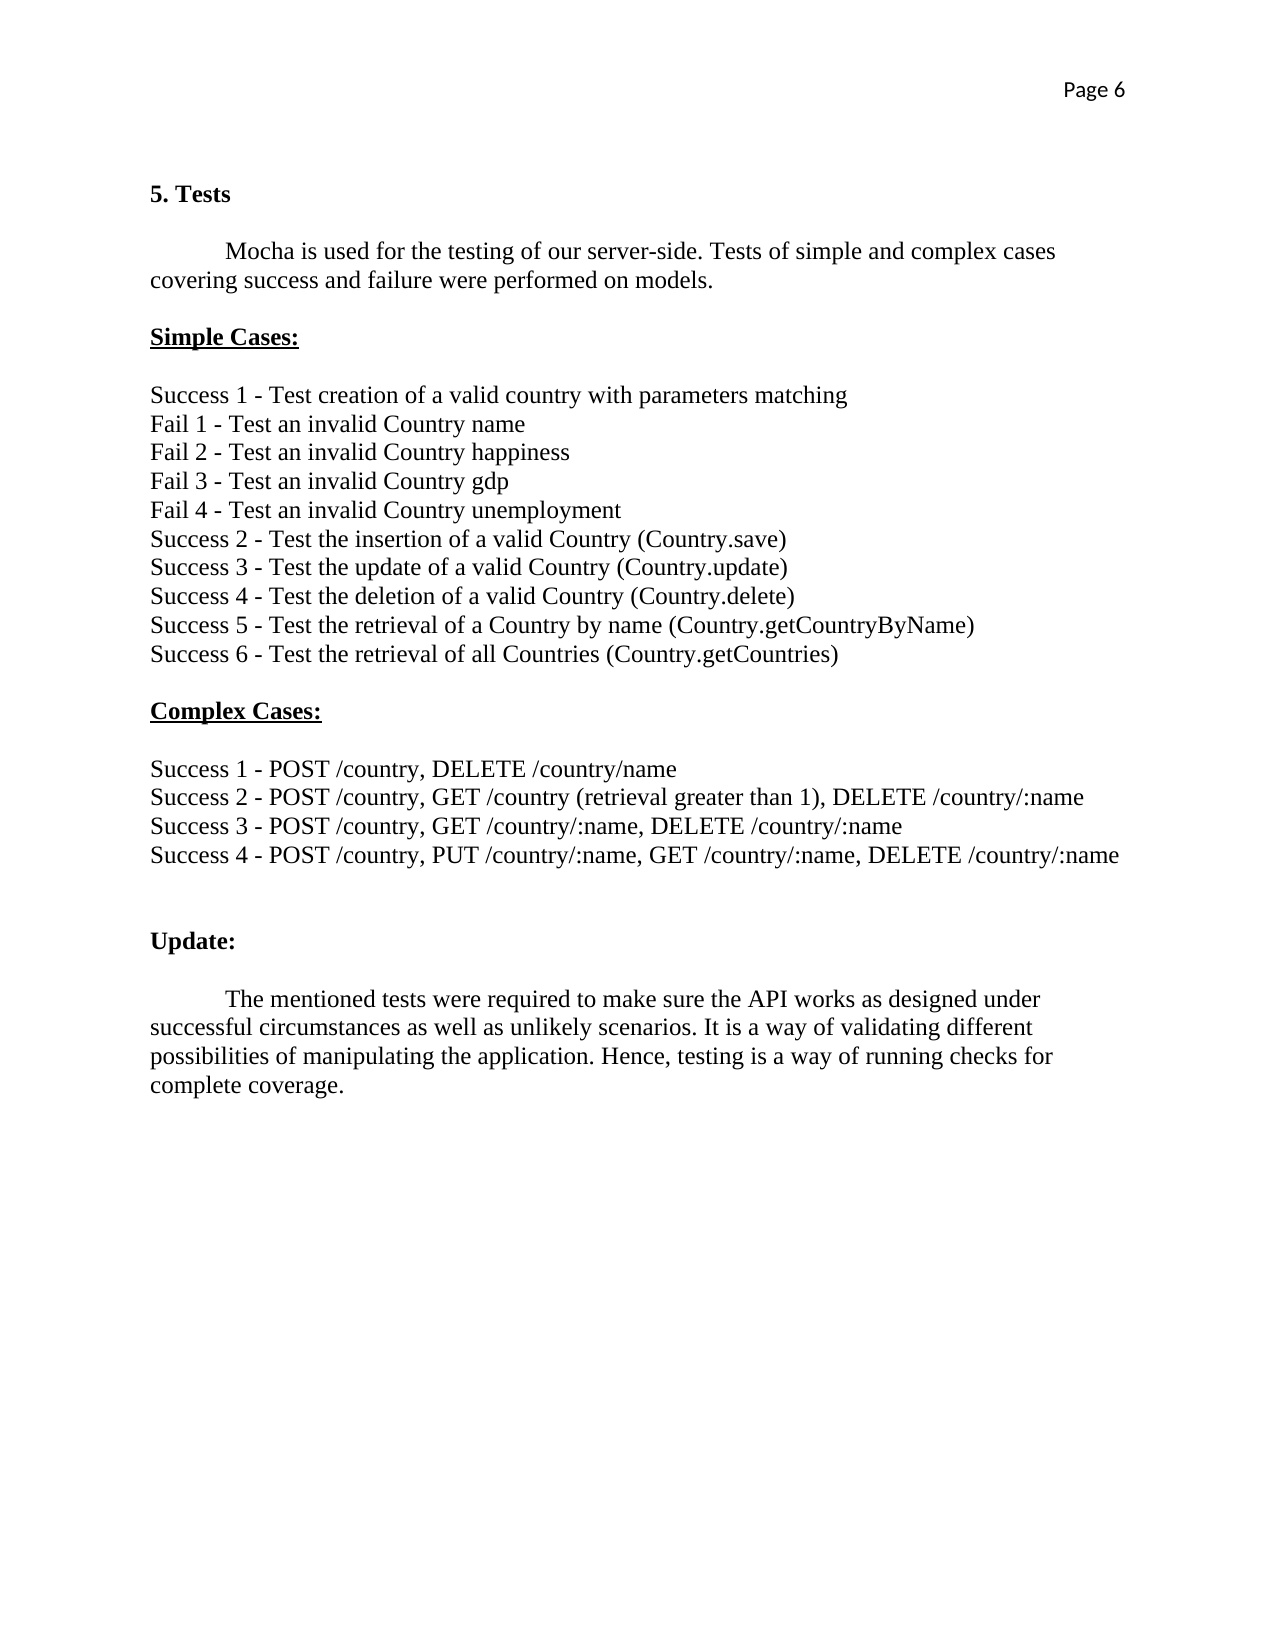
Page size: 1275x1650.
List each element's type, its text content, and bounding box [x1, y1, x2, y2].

text Success 1 - Test creation of a valid country with parameters matching [150, 380, 1125, 409]
text Success 4 - Test the deletion of a valid Country (Country.delete) [150, 581, 1125, 610]
text Success 6 - Test the retrieval of all Countries (Country.getCountries) [150, 639, 1125, 667]
text Simple Cases: [150, 322, 1125, 351]
text Fail 2 - Test an invalid Country happiness [150, 437, 1125, 466]
text 5. Tests [150, 179, 1125, 207]
text Fail 3 - Test an invalid Country gdp [150, 466, 1125, 495]
text Success 2 - POST /country, GET /country (retrieval greater than 1), DELETE /country/:name [150, 782, 1125, 811]
text Success 3 - Test the update of a valid Country (Country.update) [150, 552, 1125, 581]
text Success 1 - POST /country, DELETE /country/name [150, 754, 1125, 782]
text Complex Cases: [150, 696, 1125, 725]
text Update: [150, 926, 1125, 955]
text Mocha is used for the testing of our server-side. Tests of simple and complex cases covering success and failure were performed on models. [150, 236, 1125, 294]
text Success 2 - Test the insertion of a valid Country (Country.save) [150, 524, 1125, 552]
text Success 3 - POST /country, GET /country/:name, DELETE /country/:name [150, 811, 1125, 840]
text Fail 4 - Test an invalid Country unemployment [150, 495, 1125, 524]
text Success 5 - Test the retrieval of a Country by name (Country.getCountryByName) [150, 610, 1125, 639]
text The mentioned tests were required to make sure the API works as designed under successful circumstances as well as unlikely scenarios. It is a way of validating different possibilities of manipulating the application. Hence, testing is a way of running checks for complete coverage. [150, 984, 1125, 1099]
text Success 4 - POST /country, PUT /country/:name, GET /country/:name, DELETE /country/:name [150, 840, 1125, 869]
text Fail 1 - Test an invalid Country name [150, 409, 1125, 437]
